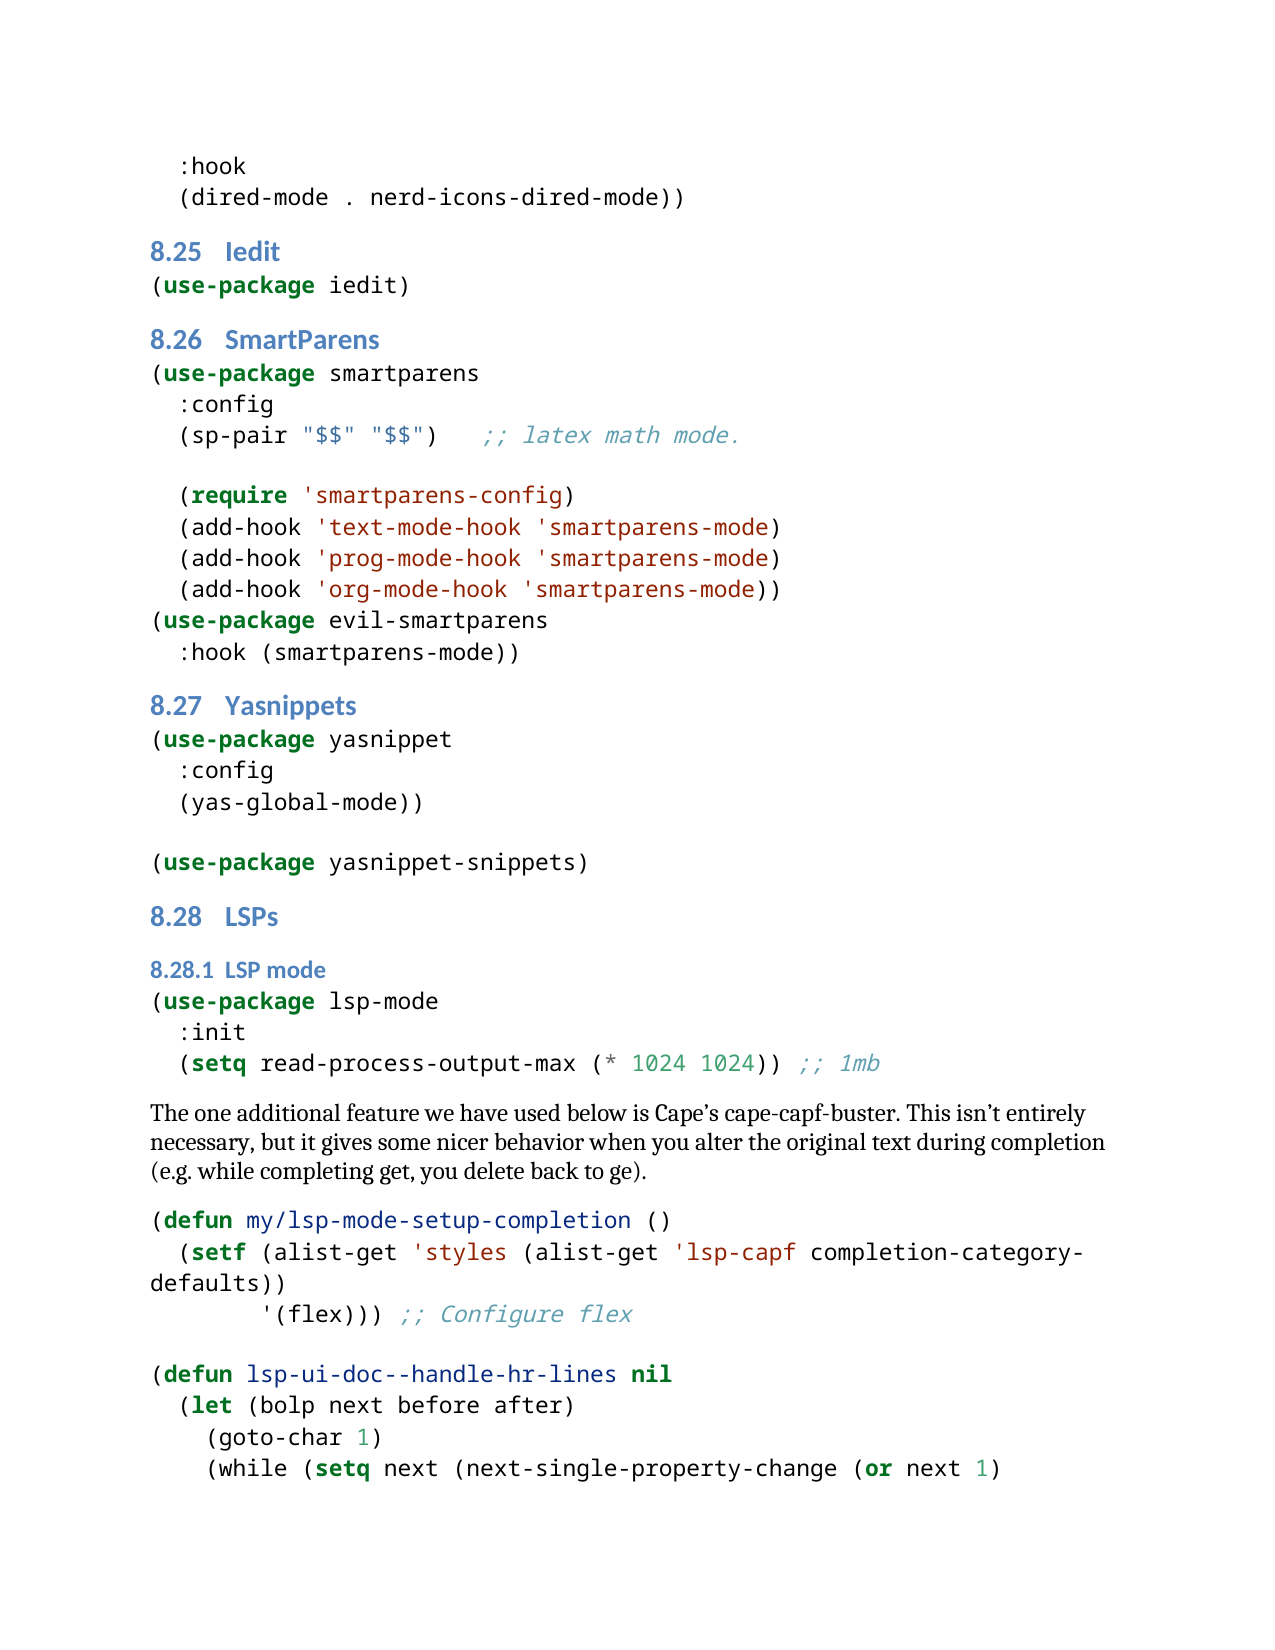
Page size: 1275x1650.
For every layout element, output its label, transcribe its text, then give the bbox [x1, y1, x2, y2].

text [150, 1204, 1125, 1483]
subtitle 8.28.1 LSP mode [150, 954, 1125, 985]
text The one additional feature we have used below is Cape’s cape-capf-buster. This isn’t entirely necessary, but it gives some nicer behavior when you alter the original text during completion (e.g. while completing get, you delete back to ge). [150, 1099, 1125, 1186]
subtitle 8.27 Yasnippets [150, 687, 1125, 723]
text (use-package iedit) [150, 269, 1125, 300]
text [150, 150, 1125, 212]
text (use-package yasnippet :config (yas-global-mode)) (use-package yasnippet-snippets) [150, 723, 1125, 877]
subtitle 8.28 LSPs [150, 898, 1125, 933]
text (use-package smartparens :config (sp-pair "$$" "$$") ;; latex math mode. (require 'smartparens-config) (add-hook 'text-mode-hook 'smartparens-mode) (add-hook 'prog-mode-hook 'smartparens-mode) (add-hook 'org-mode-hook 'smartparens-mode)) (use-package evil-smartparens :hook (smartparens-mode)) [150, 357, 1125, 667]
text (use-package lsp-mode :init (setq read-process-output-max (* 1024 1024)) ;; 1mb [150, 985, 1125, 1078]
subtitle 8.26 SmartParens [150, 321, 1125, 357]
subtitle 8.25 Iedit [150, 233, 1125, 269]
